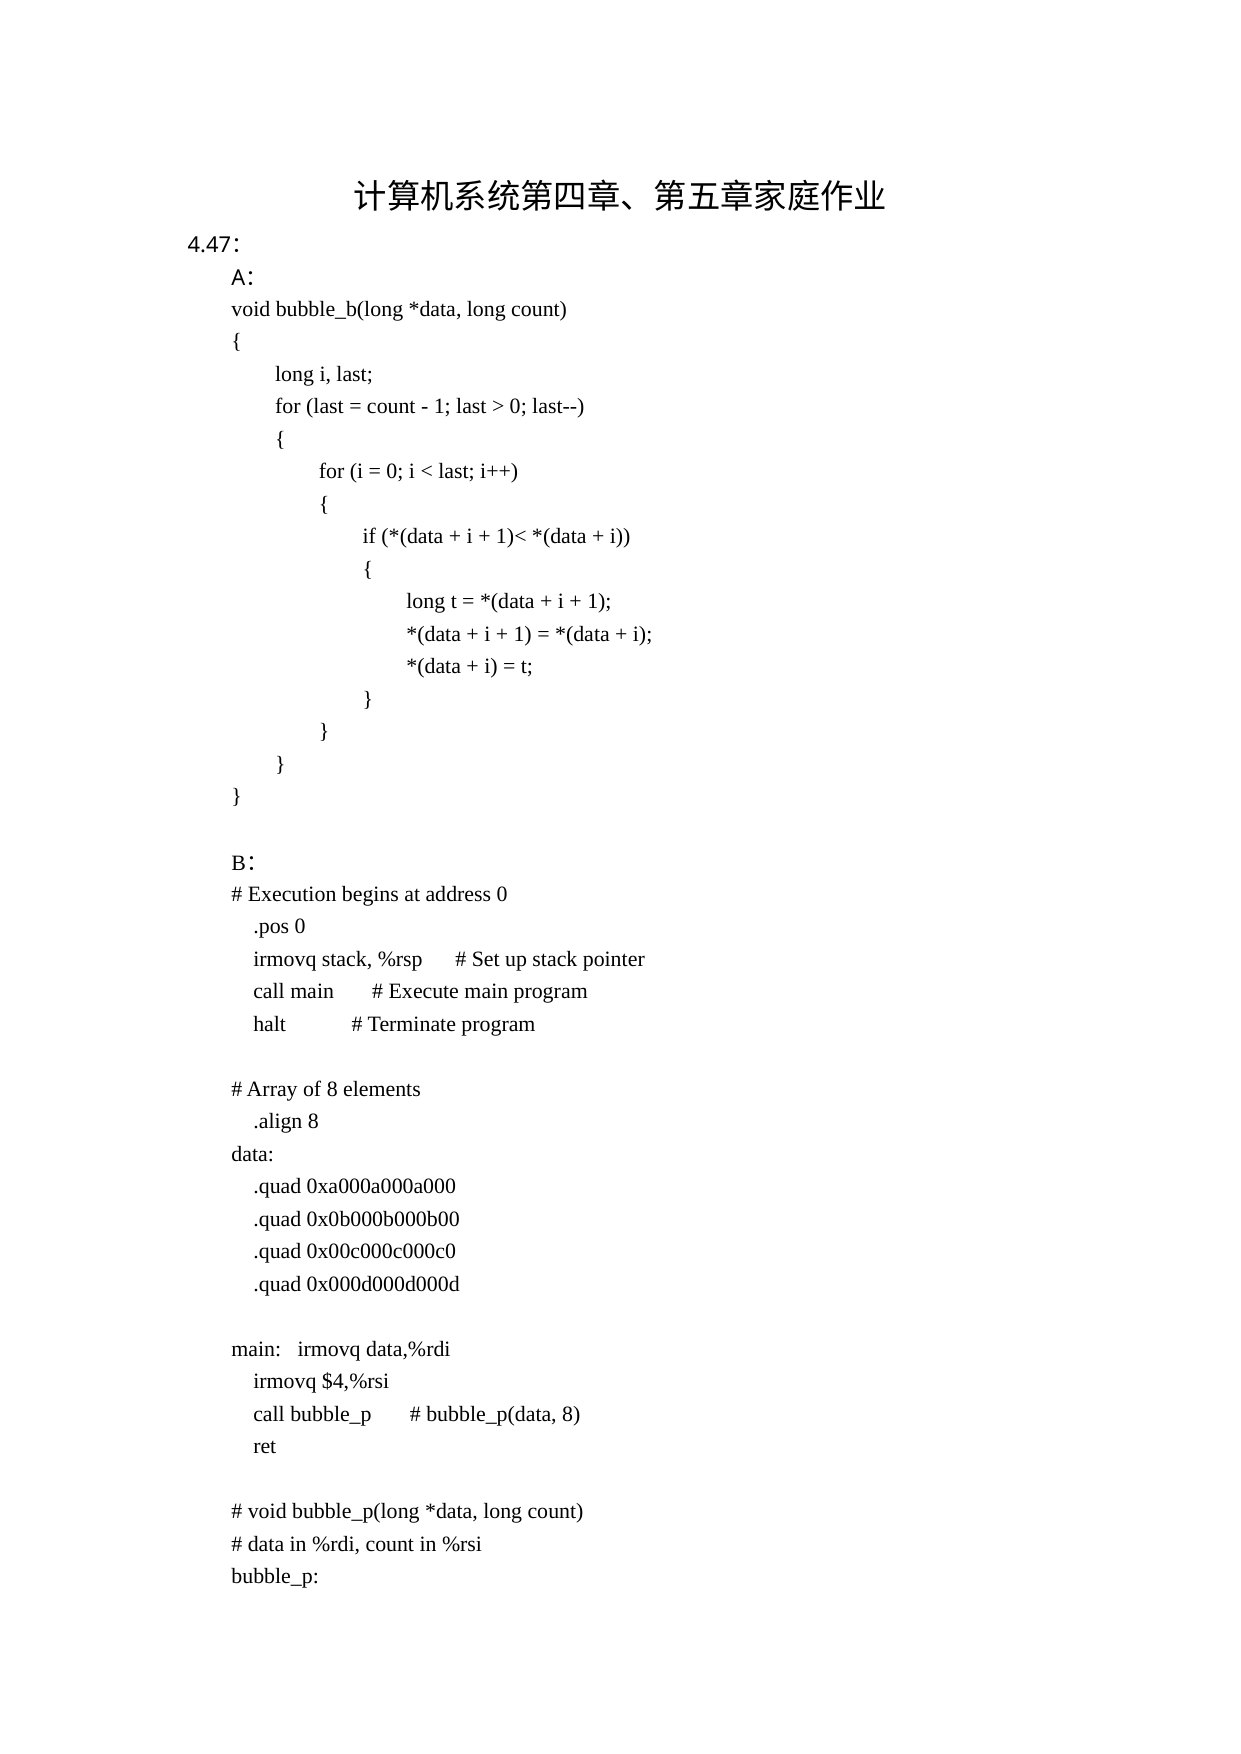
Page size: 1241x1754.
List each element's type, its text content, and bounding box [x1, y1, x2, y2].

text } [187, 747, 1053, 779]
text *(data + i) = t; [187, 649, 1053, 682]
text call bubble_p # bubble_p(data, 8) [187, 1397, 1053, 1429]
text main: irmovq data,%rdi [187, 1332, 1053, 1364]
text B： [187, 844, 1053, 877]
text .quad 0x000d000d000d [187, 1267, 1053, 1299]
text void bubble_b(long *data, long count) [187, 292, 1053, 324]
text if (*(data + i + 1)< *(data + i)) [187, 519, 1053, 552]
text { [275, 487, 1053, 519]
text *(data + i + 1) = *(data + i); [187, 617, 1053, 649]
text bubble_p: [187, 1559, 1053, 1592]
text # Array of 8 elements [187, 1072, 1053, 1104]
text 计算机系统第四章、第五章家庭作业 [187, 162, 1053, 227]
text # void bubble_p(long *data, long count) [187, 1494, 1053, 1527]
text # Execution begins at address 0 [187, 877, 1053, 909]
text 4.47： [187, 227, 1053, 259]
text long t = *(data + i + 1); [187, 584, 1053, 617]
text } [187, 682, 1053, 714]
text data: [187, 1137, 1053, 1169]
text .quad 0xa000a000a000 [187, 1169, 1053, 1202]
text { [187, 324, 1053, 357]
text long i, last; [187, 357, 1053, 389]
text { [319, 552, 1053, 584]
text # data in %rdi, count in %rsi [187, 1527, 1053, 1559]
text } [187, 714, 1053, 747]
text for (i = 0; i < last; i++) [187, 454, 1053, 487]
text A： [187, 259, 1053, 292]
text .quad 0x00c000c000c0 [187, 1234, 1053, 1267]
text irmovq $4,%rsi [187, 1364, 1053, 1397]
text halt # Terminate program [187, 1007, 1053, 1039]
text } [187, 779, 1053, 812]
text irmovq stack, %rsp # Set up stack pointer [187, 942, 1053, 974]
text .align 8 [187, 1104, 1053, 1137]
text { [231, 422, 1053, 454]
text ret [187, 1429, 1053, 1462]
text .pos 0 [187, 909, 1053, 942]
text for (last = count - 1; last > 0; last--) [187, 389, 1053, 422]
text .quad 0x0b000b000b00 [187, 1202, 1053, 1234]
text call main # Execute main program [187, 974, 1053, 1007]
